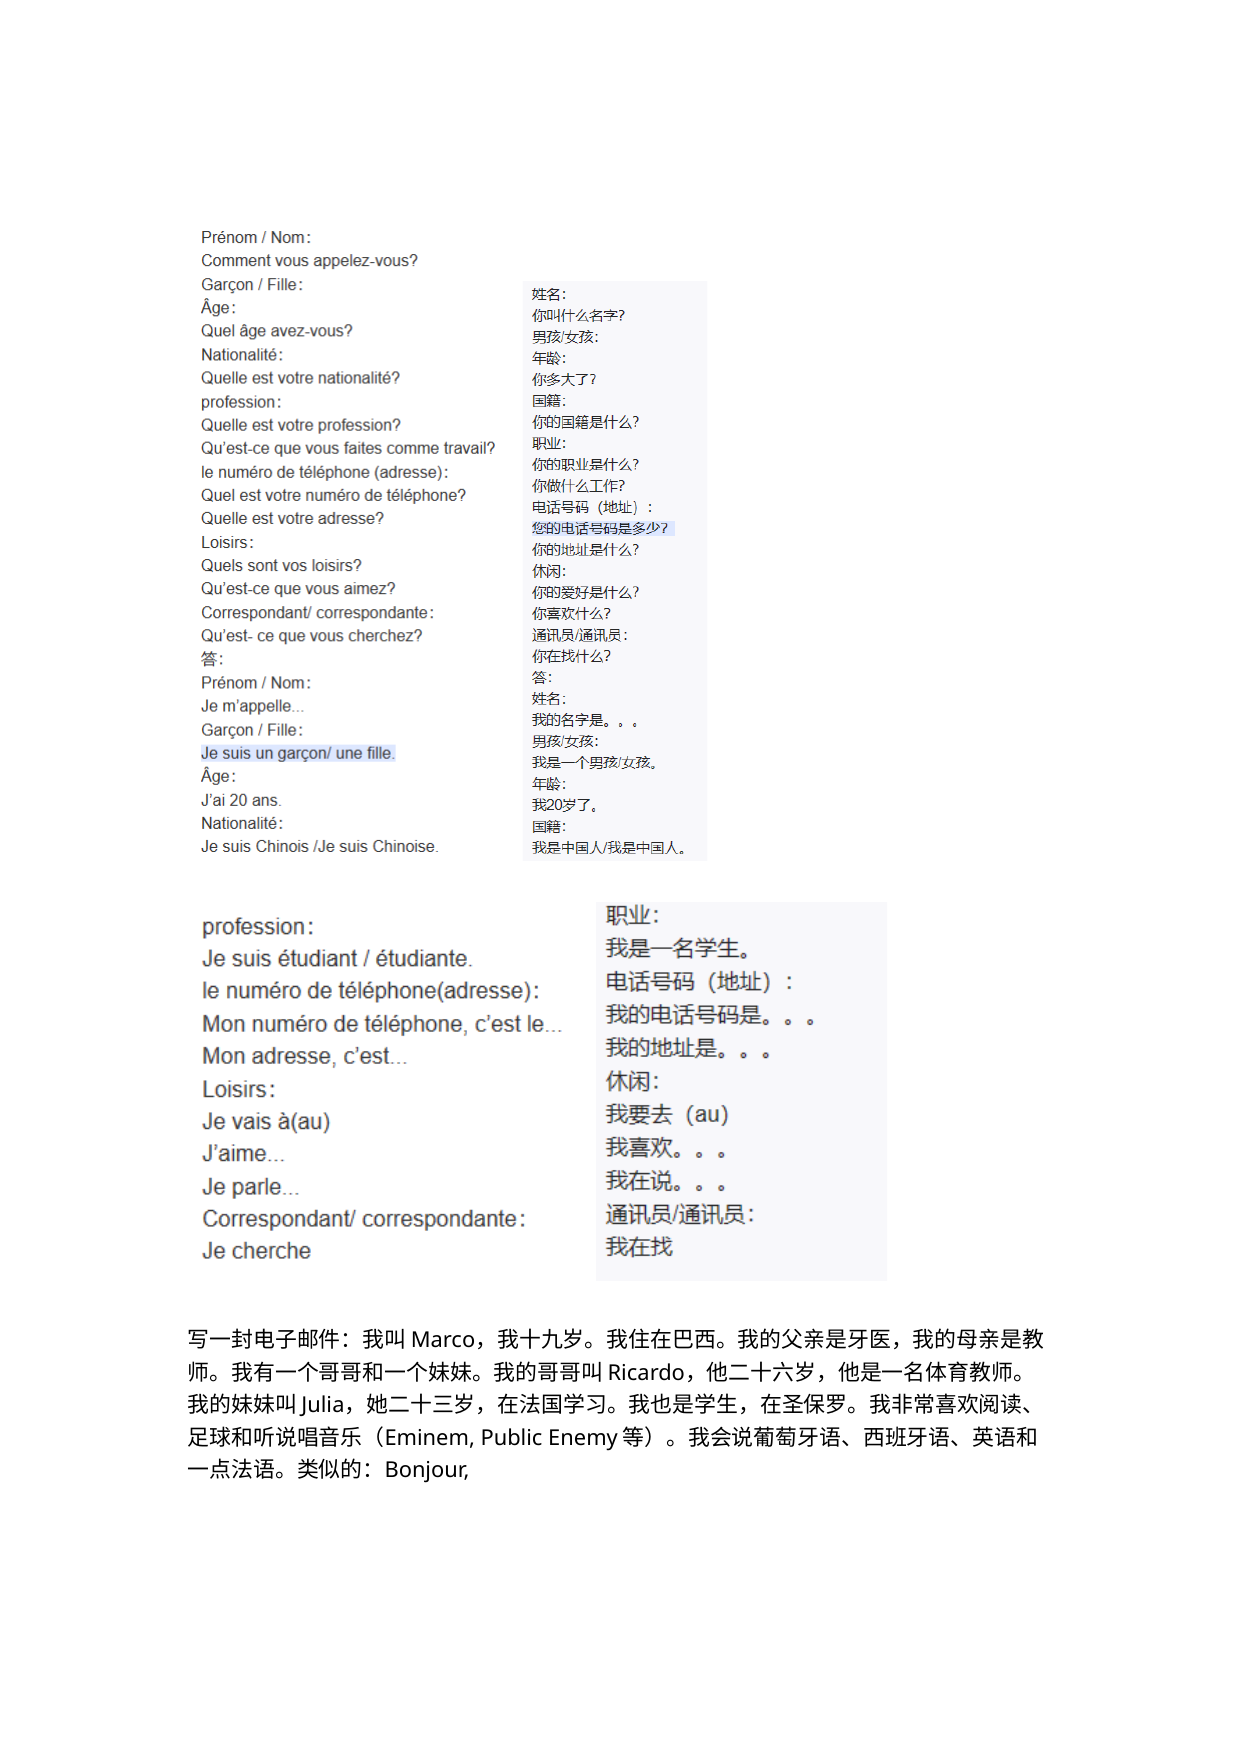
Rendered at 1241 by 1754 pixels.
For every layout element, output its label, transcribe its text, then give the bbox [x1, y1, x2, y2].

picture [187, 223, 517, 861]
picture [522, 281, 708, 861]
picture [187, 915, 591, 1281]
picture [596, 902, 888, 1281]
text 写一封电子邮件：我叫Marco，我十九岁。我住在巴西。我的父亲是牙医，我的母亲是教师。我有一个哥哥和一个妹妹。我的哥哥叫Ricardo，他二十六岁，他是一名体育教师。我的妹妹叫Julia，她二十三岁，在法国学习。我也是学生，在圣保罗。我非常喜欢阅读、足球和听说唱音乐（Eminem, Public Enemy等）。我会说葡萄牙语、西班牙语、英语和一点法语。类似的：Bonjour, [187, 1322, 1053, 1484]
